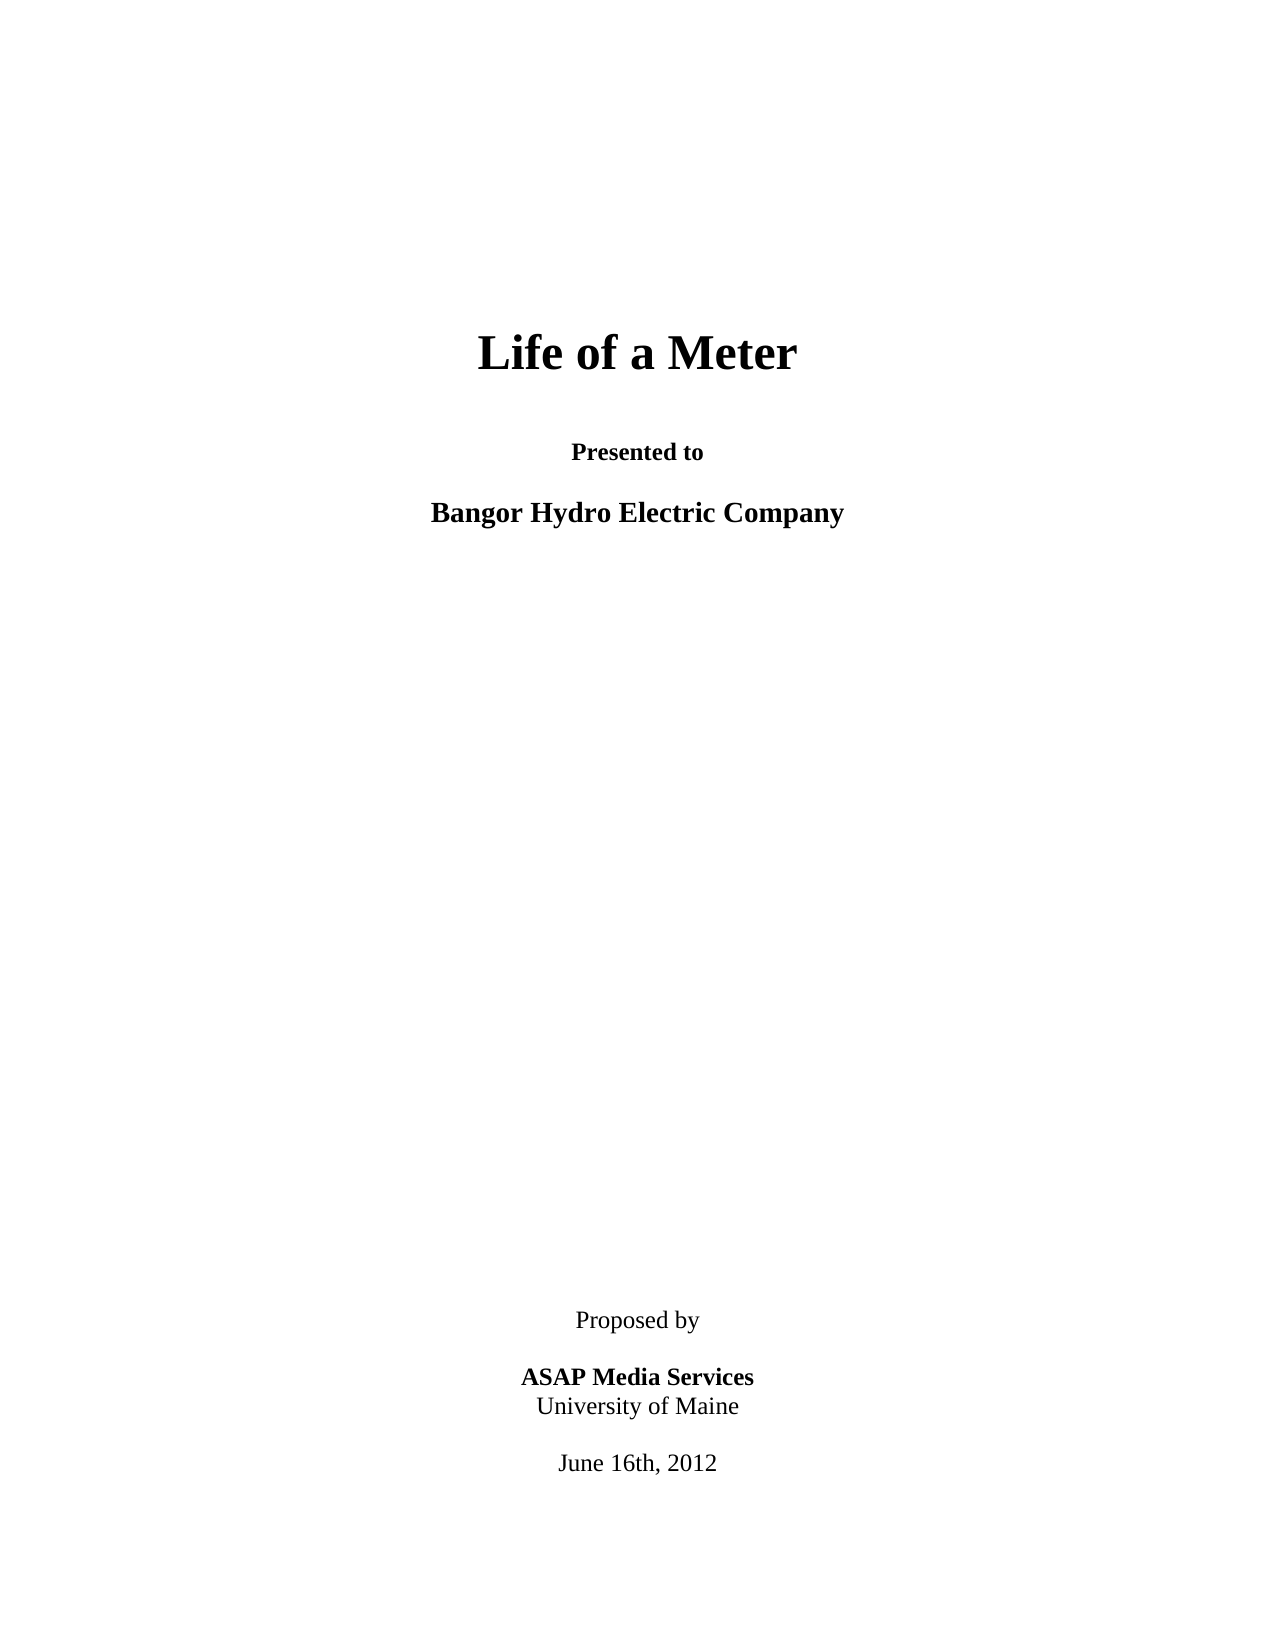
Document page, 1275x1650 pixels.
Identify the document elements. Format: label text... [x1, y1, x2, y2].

text Proposed by [187, 1305, 1087, 1333]
text ASAP Media Services [187, 1362, 1087, 1391]
text University of Maine [187, 1391, 1087, 1420]
text Presented to [187, 437, 1087, 466]
text June 16th, 2012 [187, 1448, 1087, 1477]
text Life of a Meter [187, 322, 1087, 380]
text Bangor Hydro Electric Company [187, 495, 1087, 528]
